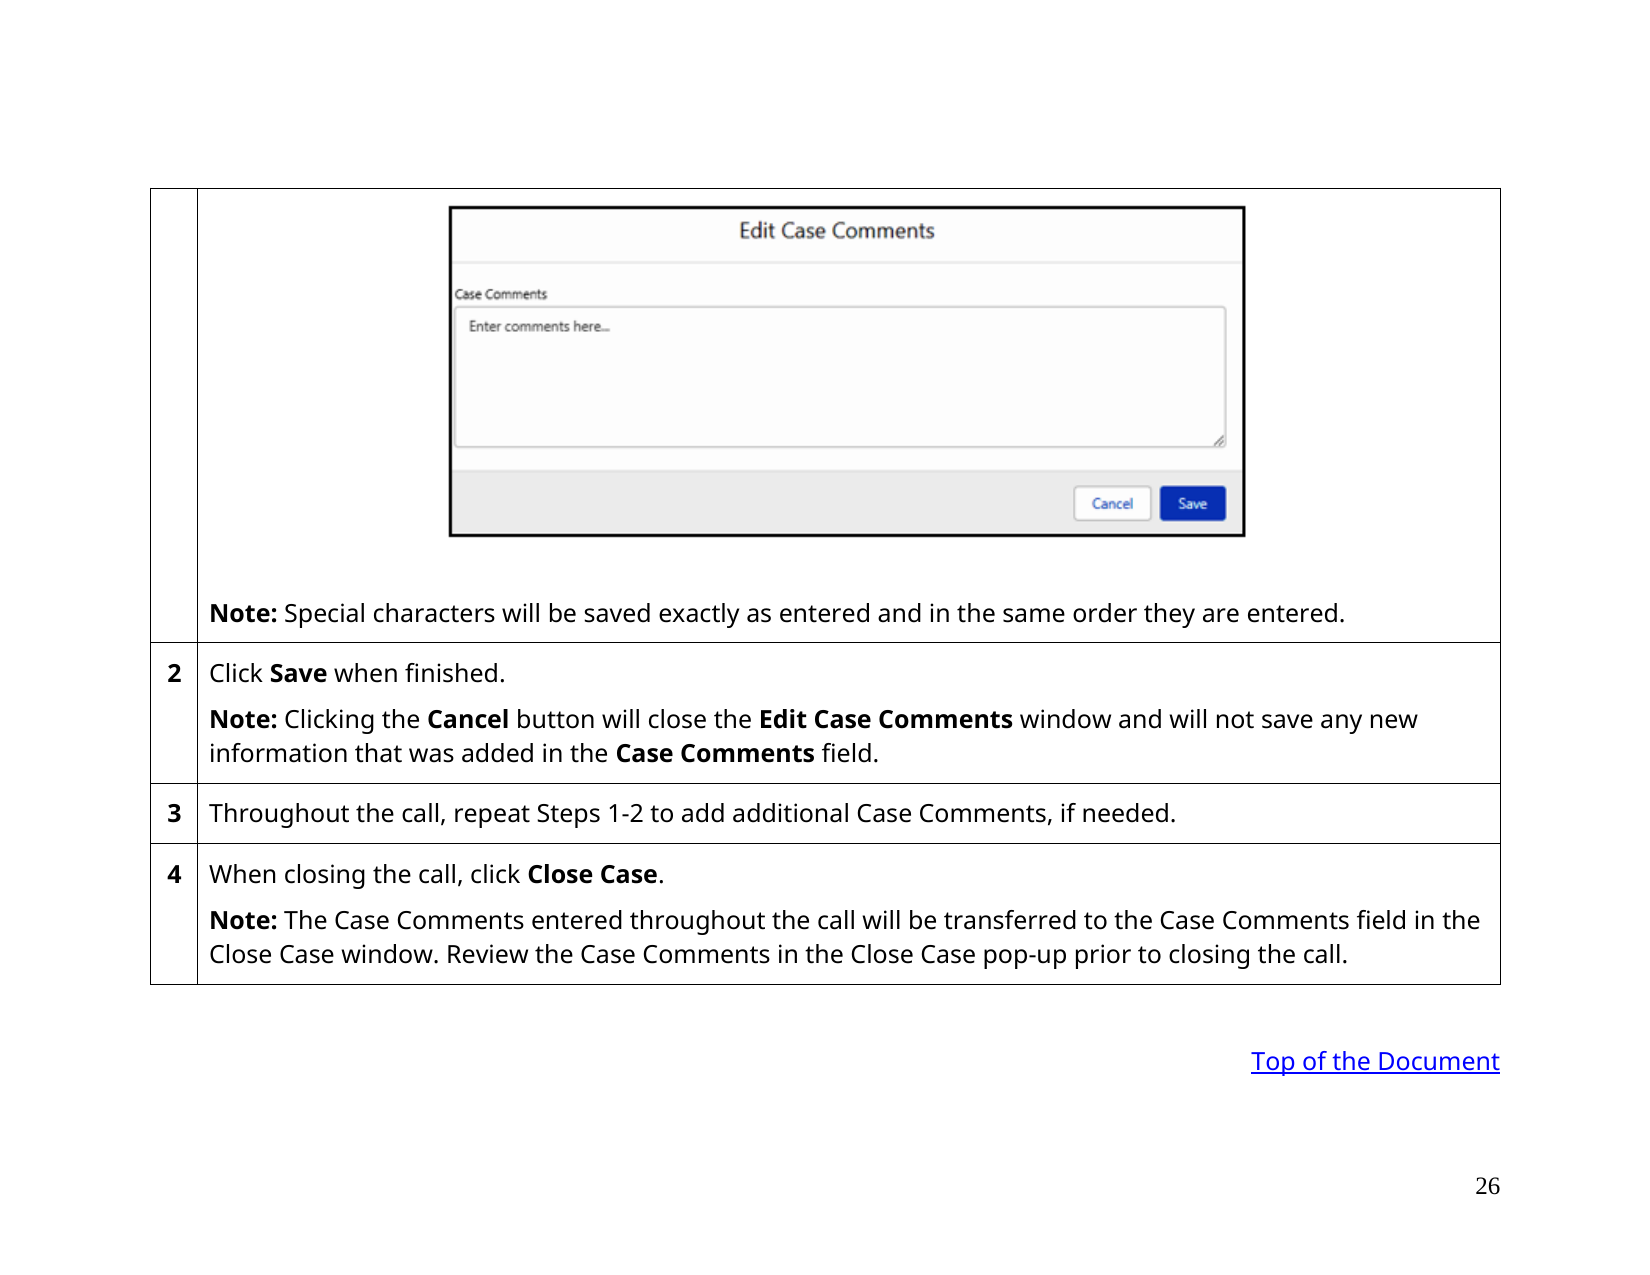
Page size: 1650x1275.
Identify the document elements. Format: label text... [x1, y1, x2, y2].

table_cell Throughout the call, repeat Steps 1-2 to add additional Case Comments, if needed. [198, 784, 1500, 843]
table_cell Click the Edit Comment button in the Case Data section. Result: Edit Case Comments pop-up displays. Note: Special characters will be saved exactly as entered and in the same order they are entered. [198, 189, 1500, 642]
table_cell Click Save when finished. Note: Clicking the Cancel button will close the Edit Case Comments window and will not save any new information that was added in the Case Comments field. [198, 643, 1500, 783]
table_cell 2 [151, 643, 197, 783]
text Top of the Document [150, 1043, 1500, 1078]
table_cell When closing the call, click Close Case. Note: The Case Comments entered throughout the call will be transferred to the Case Comments field in the Close Case window. Review the Case Comments in the Close Case pop-up prior to closing the call. [198, 844, 1500, 983]
table_cell 3 [151, 784, 197, 843]
table_cell 4 [151, 844, 197, 983]
picture [446, 201, 1252, 542]
table_cell 1 [151, 189, 197, 642]
